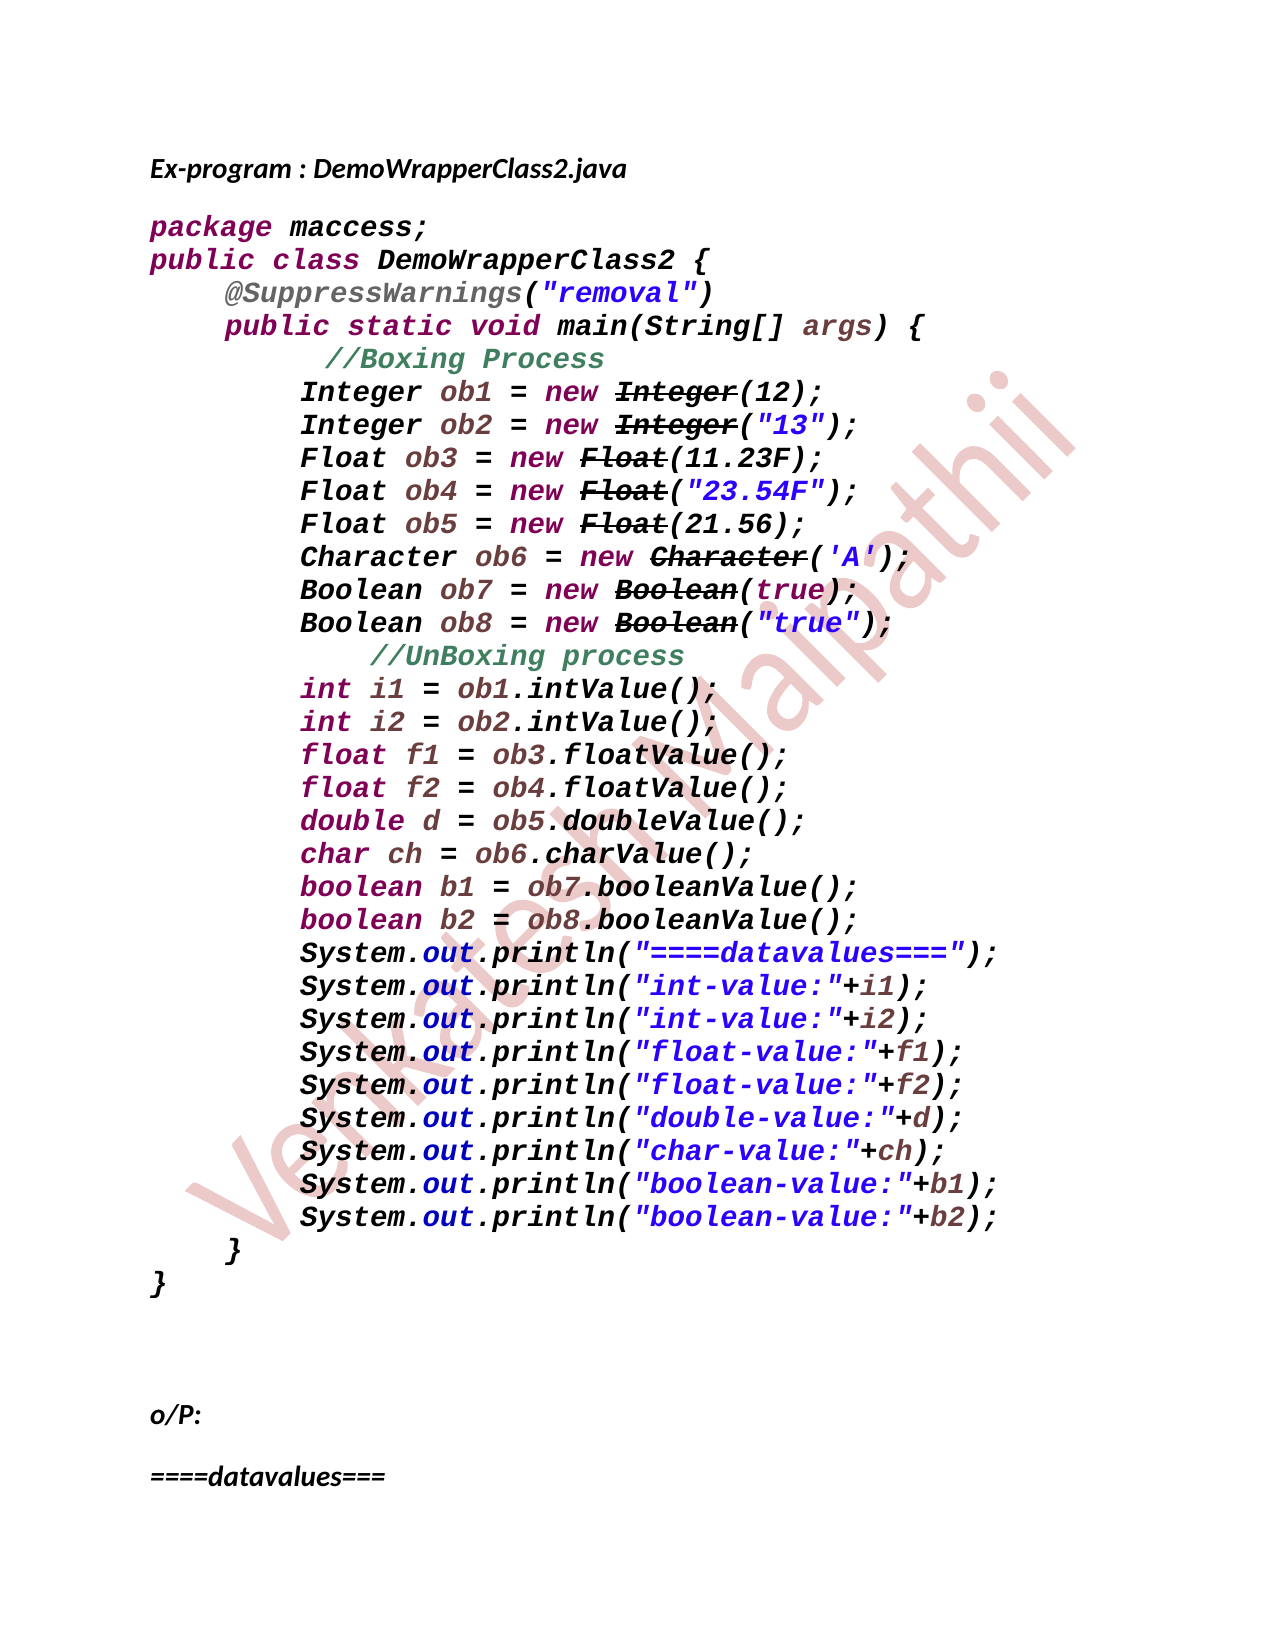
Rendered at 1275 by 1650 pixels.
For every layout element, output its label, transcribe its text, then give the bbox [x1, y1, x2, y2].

text o/P: [150, 1396, 1125, 1432]
text int i2 = ob2.intValue(); [150, 707, 1125, 740]
text double d = ob5.doubleValue(); [150, 806, 1125, 839]
text System.out.println("float-value:"+f1); [150, 1037, 1125, 1070]
text boolean b2 = ob8.booleanValue(); [150, 905, 1125, 938]
text System.out.println("boolean-value:"+b2); [150, 1202, 1125, 1235]
text public static void main(String[] args) { [150, 311, 1125, 344]
text public class DemoWrapperClass2 { [150, 245, 1125, 278]
text } [150, 1235, 1125, 1268]
text int i1 = ob1.intValue(); [150, 674, 1125, 707]
text Float ob5 = new Float(21.56); [150, 509, 1125, 542]
text //Boxing Process [150, 344, 1125, 377]
text Float ob3 = new Float(11.23F); [150, 443, 1125, 476]
text System.out.println("int-value:"+i2); [150, 1004, 1125, 1037]
text } [150, 1268, 1125, 1301]
text Boolean ob7 = new Boolean(true); [150, 575, 1125, 608]
text Ex-program : DemoWrapperClass2.java [150, 150, 1125, 186]
text System.out.println("boolean-value:"+b1); [150, 1169, 1125, 1202]
text System.out.println("int-value:"+i1); [150, 971, 1125, 1004]
text float f2 = ob4.floatValue(); [150, 773, 1125, 806]
text //UnBoxing process [150, 641, 1125, 674]
text Integer ob1 = new Integer(12); [150, 377, 1125, 410]
text ====datavalues=== [150, 1458, 1125, 1494]
text @SuppressWarnings("removal") [150, 278, 1125, 311]
text System.out.println("char-value:"+ch); [150, 1136, 1125, 1169]
text System.out.println("====datavalues==="); [150, 938, 1125, 971]
text package maccess; [150, 212, 1125, 245]
text Boolean ob8 = new Boolean("true"); [150, 608, 1125, 641]
text float f1 = ob3.floatValue(); [150, 740, 1125, 773]
text System.out.println("double-value:"+d); [150, 1103, 1125, 1136]
text Character ob6 = new Character('A'); [150, 542, 1125, 575]
text boolean b1 = ob7.booleanValue(); [150, 872, 1125, 905]
text System.out.println("float-value:"+f2); [150, 1070, 1125, 1103]
text char ch = ob6.charValue(); [150, 839, 1125, 872]
text Integer ob2 = new Integer("13"); [150, 410, 1125, 443]
text Float ob4 = new Float("23.54F"); [150, 476, 1125, 509]
